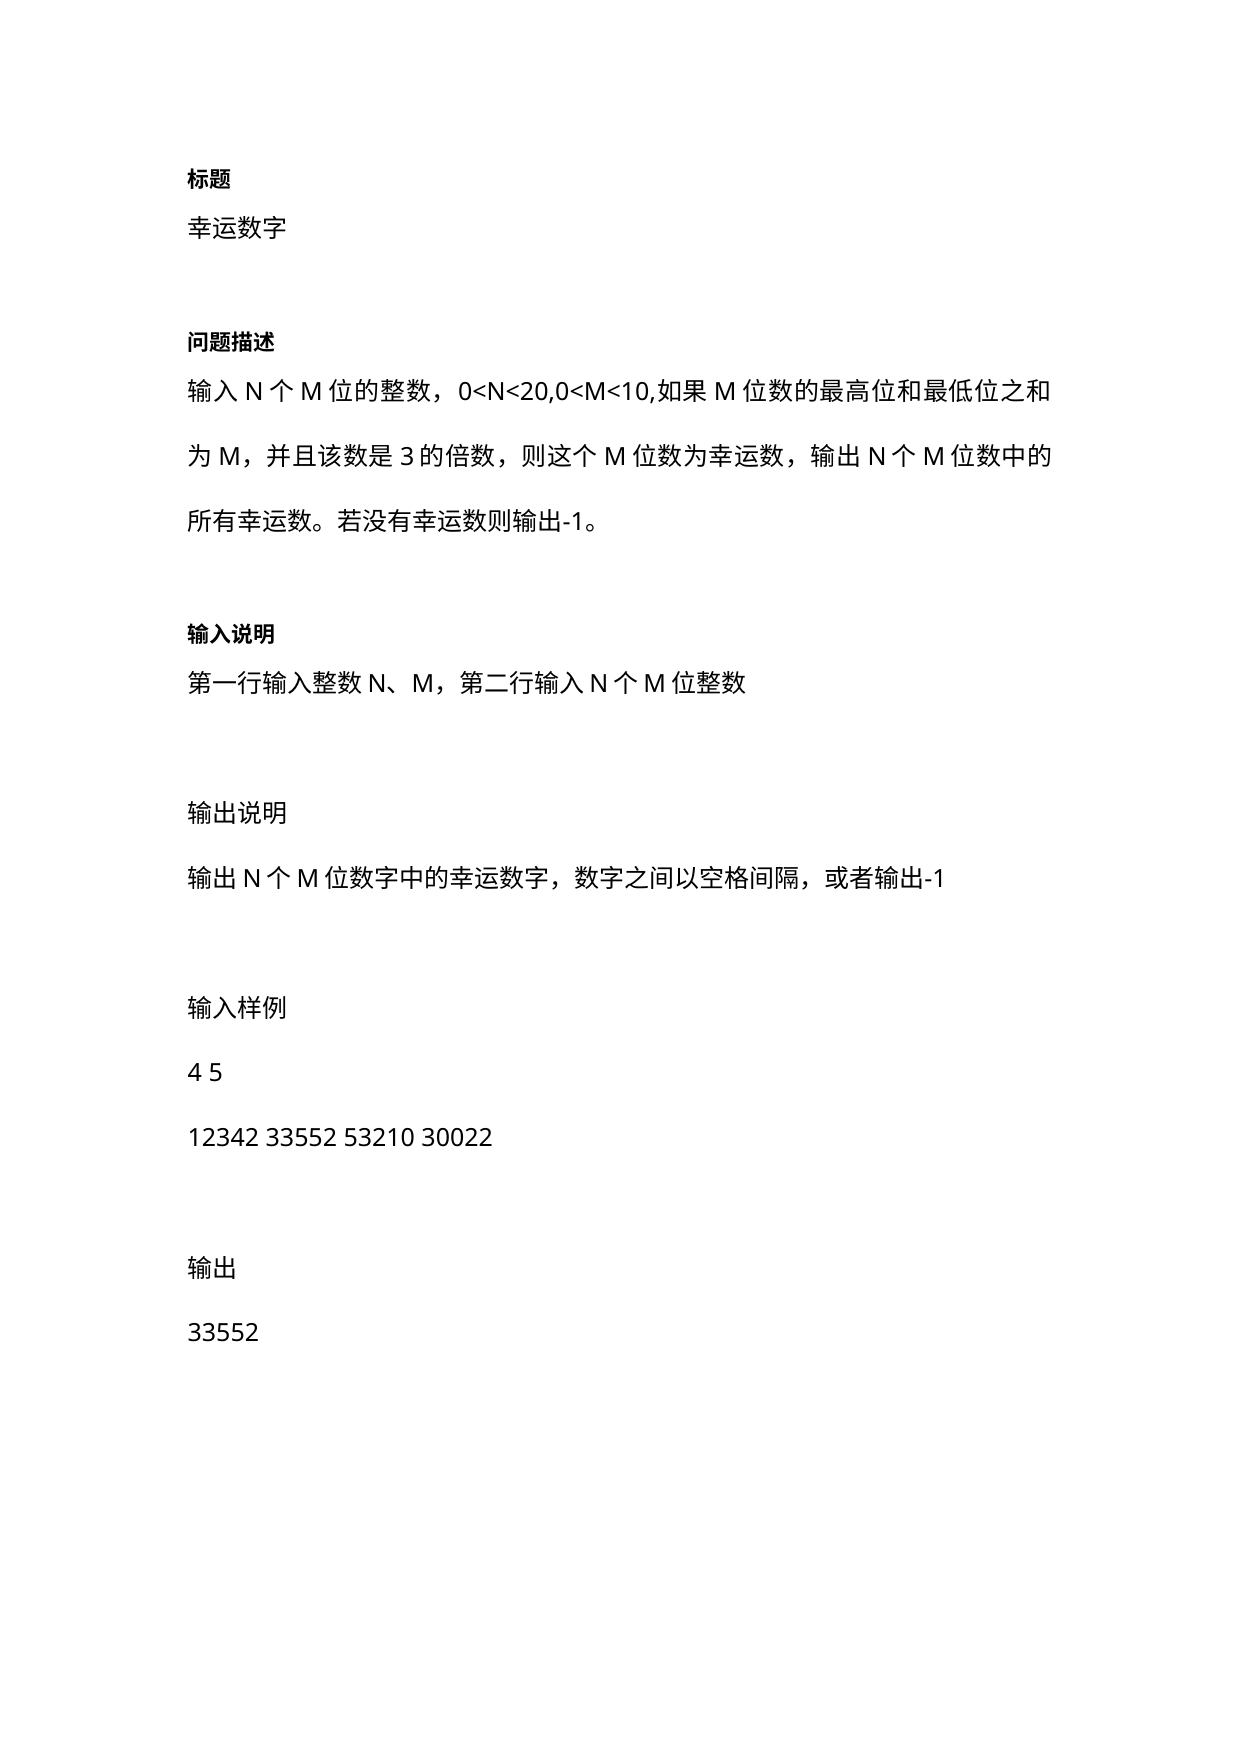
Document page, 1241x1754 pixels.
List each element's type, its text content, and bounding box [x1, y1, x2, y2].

text 33552 [187, 1299, 1053, 1364]
text 输入说明 [187, 617, 1053, 649]
text 输入N个M位的整数，0<N<20,0<M<10,如果M位数的最高位和最低位之和为M，并且该数是3的倍数，则这个M位数为幸运数，输出N个M位数中的所有幸运数。若没有幸运数则输出-1。 [187, 357, 1053, 552]
text 输出N个M位数字中的幸运数字，数字之间以空格间隔，或者输出-1 [187, 844, 1053, 909]
text 输入样例 [187, 974, 1053, 1039]
text 输出说明 [187, 779, 1053, 844]
text 12342 33552 53210 30022 [187, 1104, 1053, 1169]
text 4 5 [187, 1039, 1053, 1104]
text 输出 [187, 1234, 1053, 1299]
text 标题 [187, 162, 1053, 194]
text 问题描述 [187, 324, 1053, 357]
text 幸运数字 [187, 194, 1053, 259]
text 第一行输入整数N、M，第二行输入N个M位整数 [187, 649, 1053, 714]
